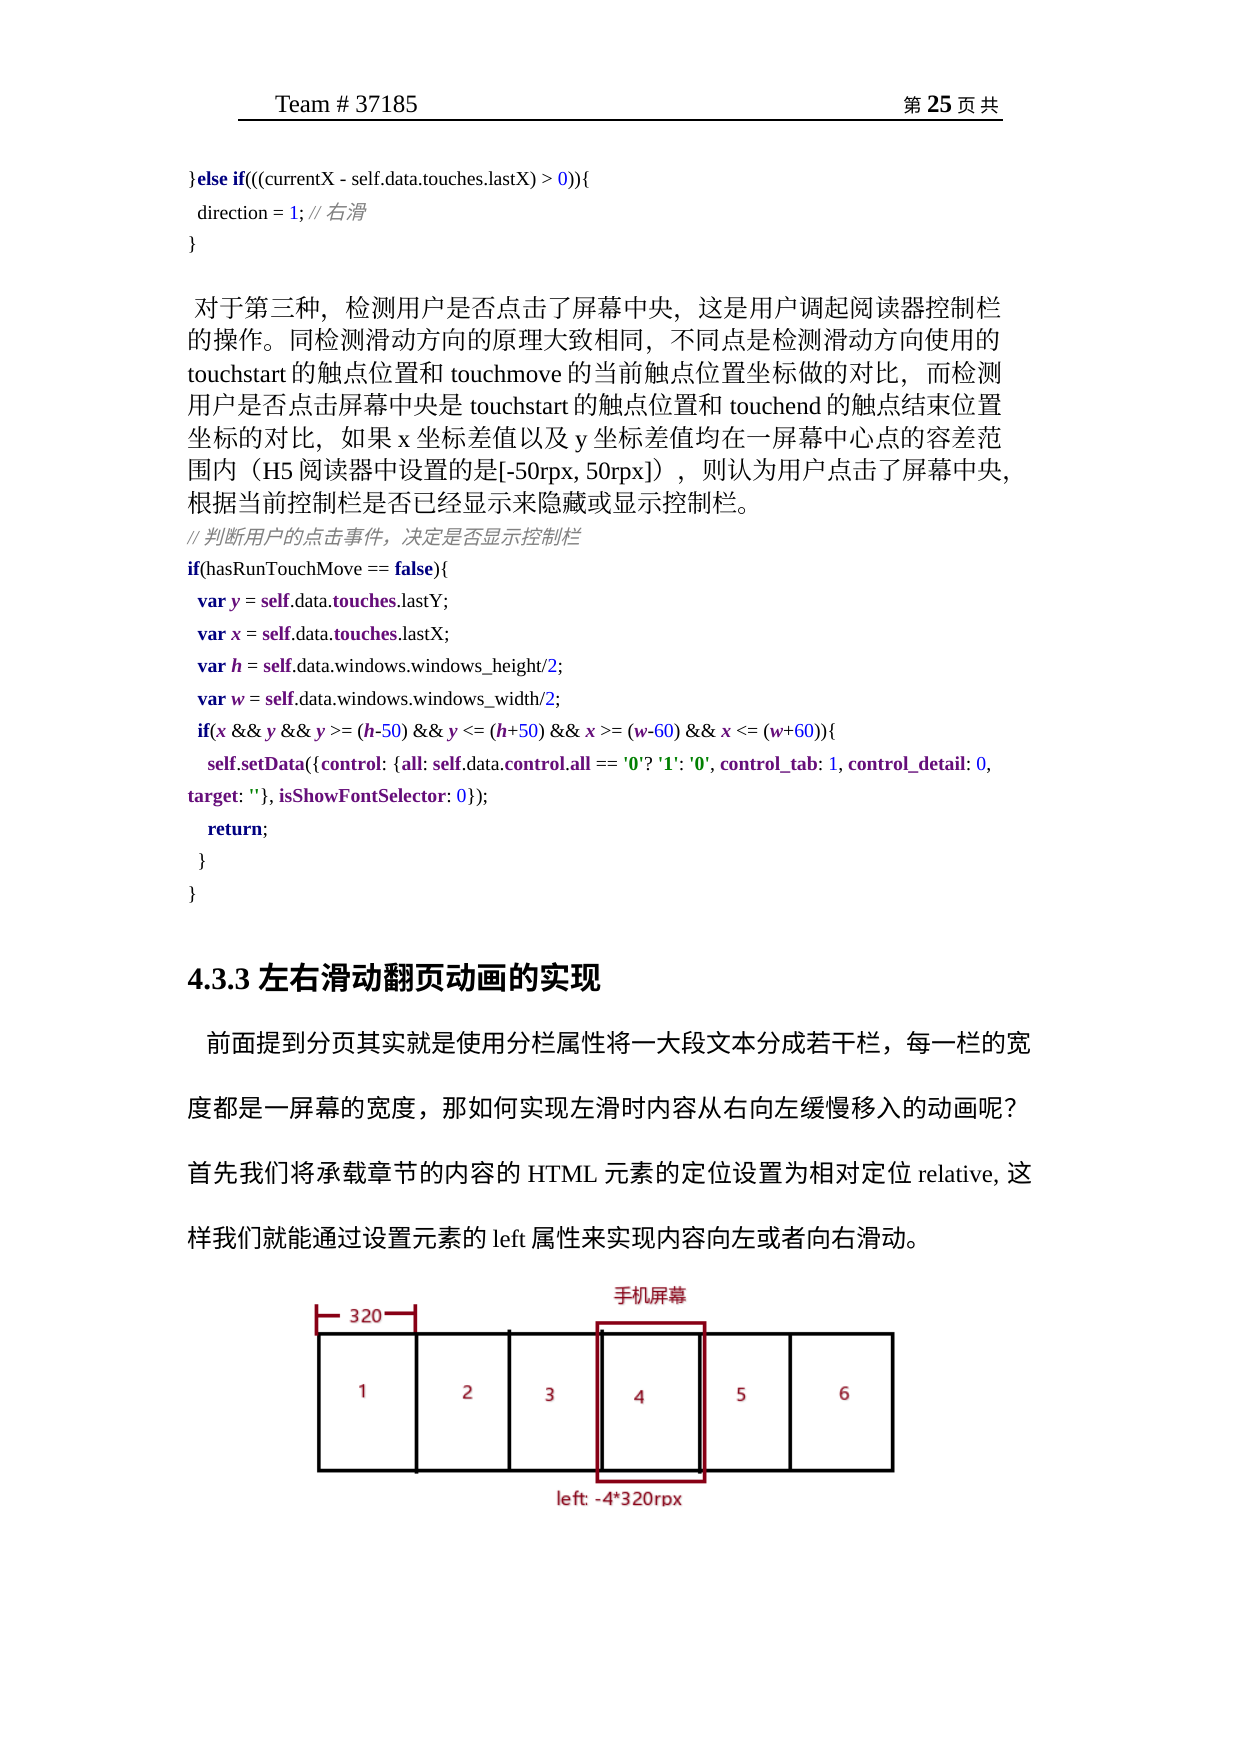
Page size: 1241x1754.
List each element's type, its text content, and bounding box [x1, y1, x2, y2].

text 前面提到分页其实就是使用分栏属性将一大段文本分成若干栏，每一栏的宽度都是一屏幕的宽度，那如何实现左滑时内容从右向左缓慢移入的动画呢？首先我们将承载章节的内容的HTML元素的定位设置为相对定位relative, 这样我们就能通过设置元素的left属性来实现内容向左或者向右滑动。 [187, 1009, 1032, 1269]
picture [281, 1269, 938, 1527]
list 对于第三种，检测用户是否点击了屏幕中央，这是用户调起阅读器控制栏的操作。同检测滑动方向的原理大致相同，不同点是检测滑动方向使用的touchstart的触点位置和touchmove的当前触点位置坐标做的对比，而检测用户是否点击屏幕中央是touchstart的触点位置和touchend的触点结束位置坐标的对比，如果x坐标差值以及y坐标差值均在一屏幕中心点的容差范围内（H5阅读器中设置的是[-50rpx, 50rpx]），则认为用户点击了屏幕中央，根据当前控制栏是否已经显示来隐藏或显示控制栏。 [187, 292, 1003, 519]
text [187, 162, 1032, 259]
subtitle 4.3.3 左右滑动翻页动画的实现 [187, 943, 1053, 1008]
text // 判断用户的点击事件，决定是否显示控制栏 if(hasRunTouchMove == false){ var y = self.data.touches.lastY; var x = self.data.touches.lastX; var h = self.data.windows.windows_height/2; var w = self.data.windows.windows_width/2; if(x && y && y >= (h-50) && y <= (h+50) && x >= (w-60) && x <= (w+60)){ self.setData({control: {all: self.data.control.all == '0'? '1': '0', control_tab: 1, control_detail: 0, target: ''}, isShowFontSelector: 0}); return; } } [187, 519, 1032, 909]
